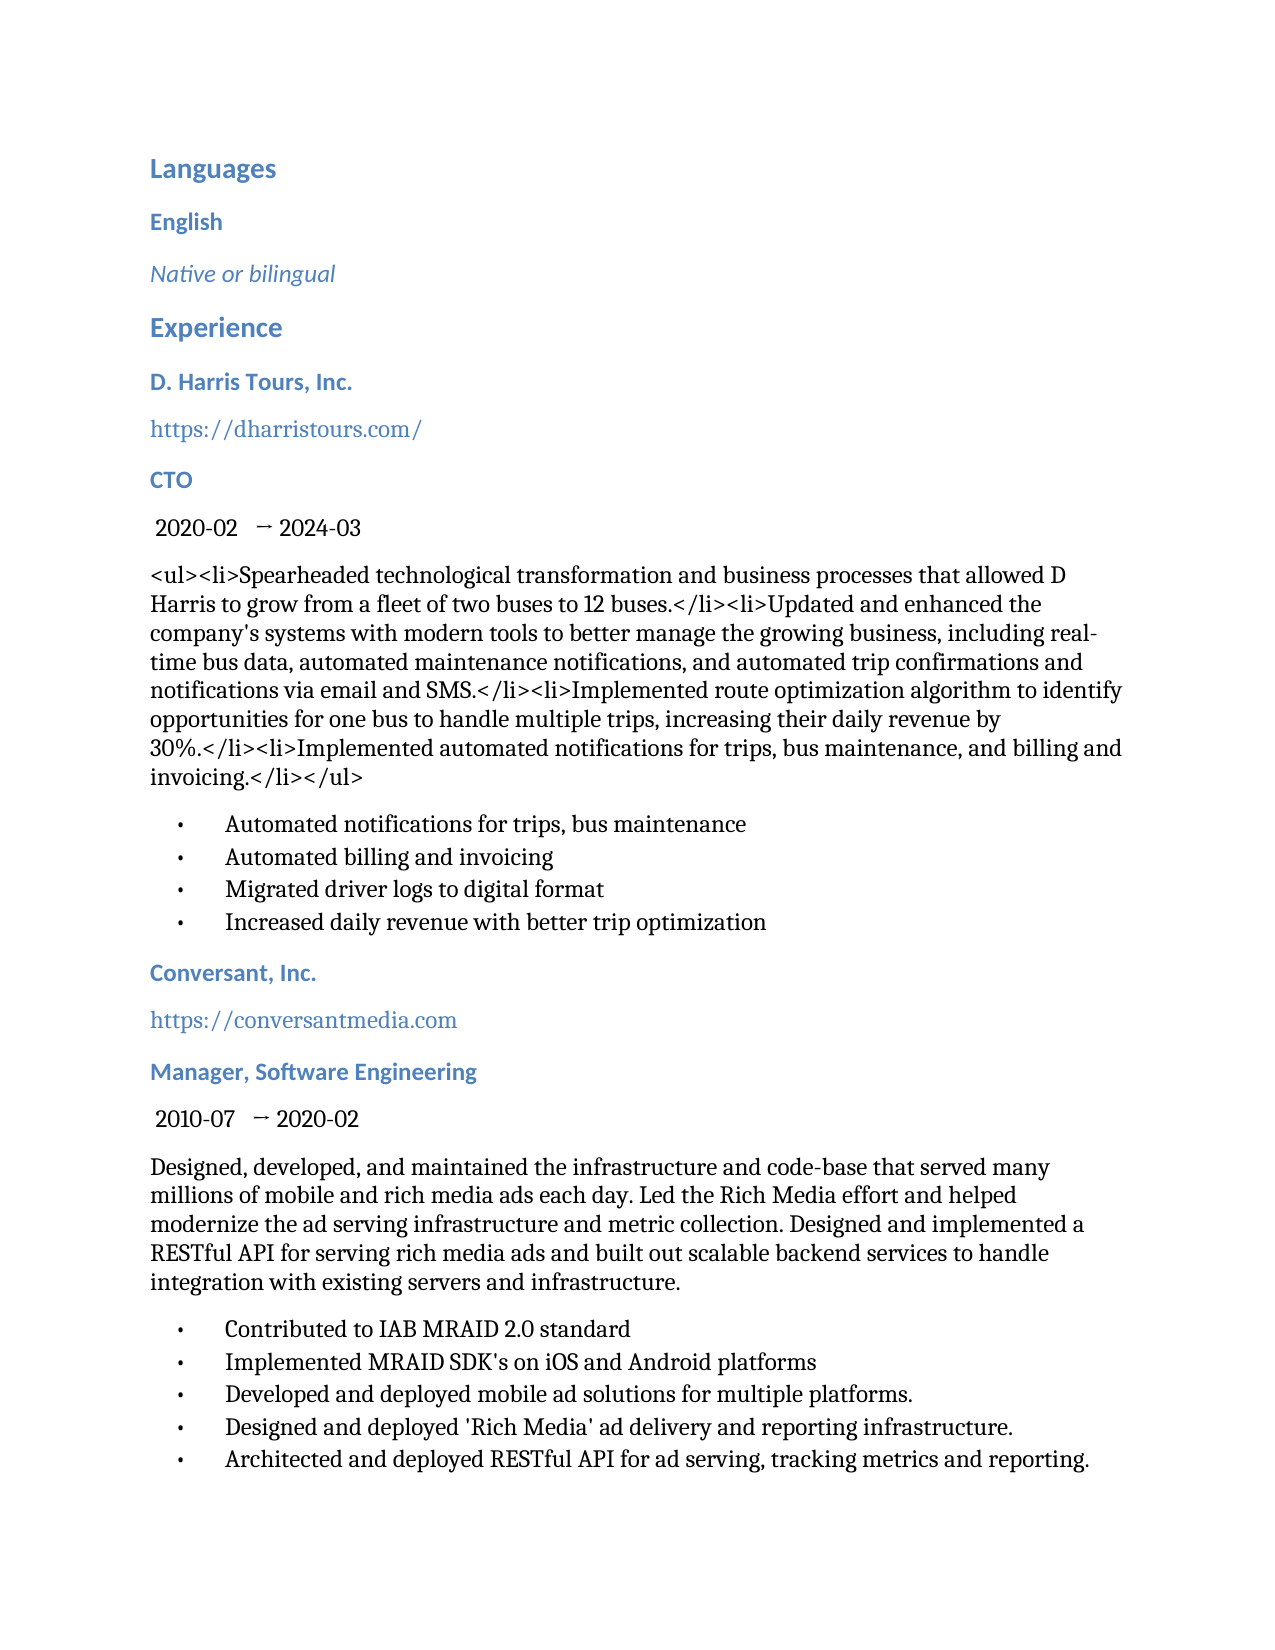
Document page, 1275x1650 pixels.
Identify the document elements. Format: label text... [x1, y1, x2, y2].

list Architected and deployed RESTful API for ad serving, tracking metrics and reporting. [175, 1445, 1125, 1474]
subtitle Native or bilingual [150, 258, 1125, 288]
subtitle Experience [150, 309, 1125, 345]
subtitle CTO [150, 464, 1125, 495]
subtitle English [150, 206, 1125, 237]
list Developed and deployed mobile ad solutions for multiple platforms. [175, 1380, 1125, 1409]
subtitle D. Harris Tours, Inc. [150, 366, 1125, 396]
text https://conversantmedia.com [150, 1006, 1125, 1035]
list Contributed to IAB MRAID 2.0 standard [175, 1315, 1125, 1344]
text https://dharristours.com/ [150, 415, 1125, 444]
subtitle Manager, Software Engineering [150, 1056, 1125, 1086]
text 2020-02 → 2024-03 [150, 514, 1125, 542]
list Implemented MRAID SDK's on iOS and Android platforms [175, 1348, 1125, 1376]
list Automated notifications for trips, bus maintenance [175, 810, 1125, 839]
list Designed and deployed 'Rich Media' ad delivery and reporting infrastructure. [175, 1413, 1125, 1441]
text <ul><li>Spearheaded technological transformation and business processes that allowed D Harris to grow from a fleet of two buses to 12 buses.</li><li>Updated and enhanced the company's systems with modern tools to better manage the growing business, including real-time bus data, automated maintenance notifications, and automated trip confirmations and notifications via email and SMS.</li><li>Implemented route optimization algorithm to identify opportunities for one bus to handle multiple trips, increasing their daily revenue by 30%.</li><li>Implemented automated notifications for trips, bus maintenance, and billing and invoicing.</li></ul> [150, 561, 1125, 791]
subtitle Conversant, Inc. [150, 957, 1125, 988]
text Designed, developed, and maintained the infrastructure and code-base that served many millions of mobile and rich media ads each day. Led the Rich Media effort and helped modernize the ad serving infrastructure and metric collection. Designed and implemented a RESTful API for serving rich media ads and built out scalable backend services to handle integration with existing servers and infrastructure. [150, 1153, 1125, 1296]
list Migrated driver logs to digital format [175, 875, 1125, 904]
list Increased daily revenue with better trip optimization [175, 907, 1125, 936]
subtitle Languages [150, 150, 1125, 186]
list Automated billing and invoicing [175, 842, 1125, 871]
text 2010-07 → 2020-02 [150, 1105, 1125, 1134]
